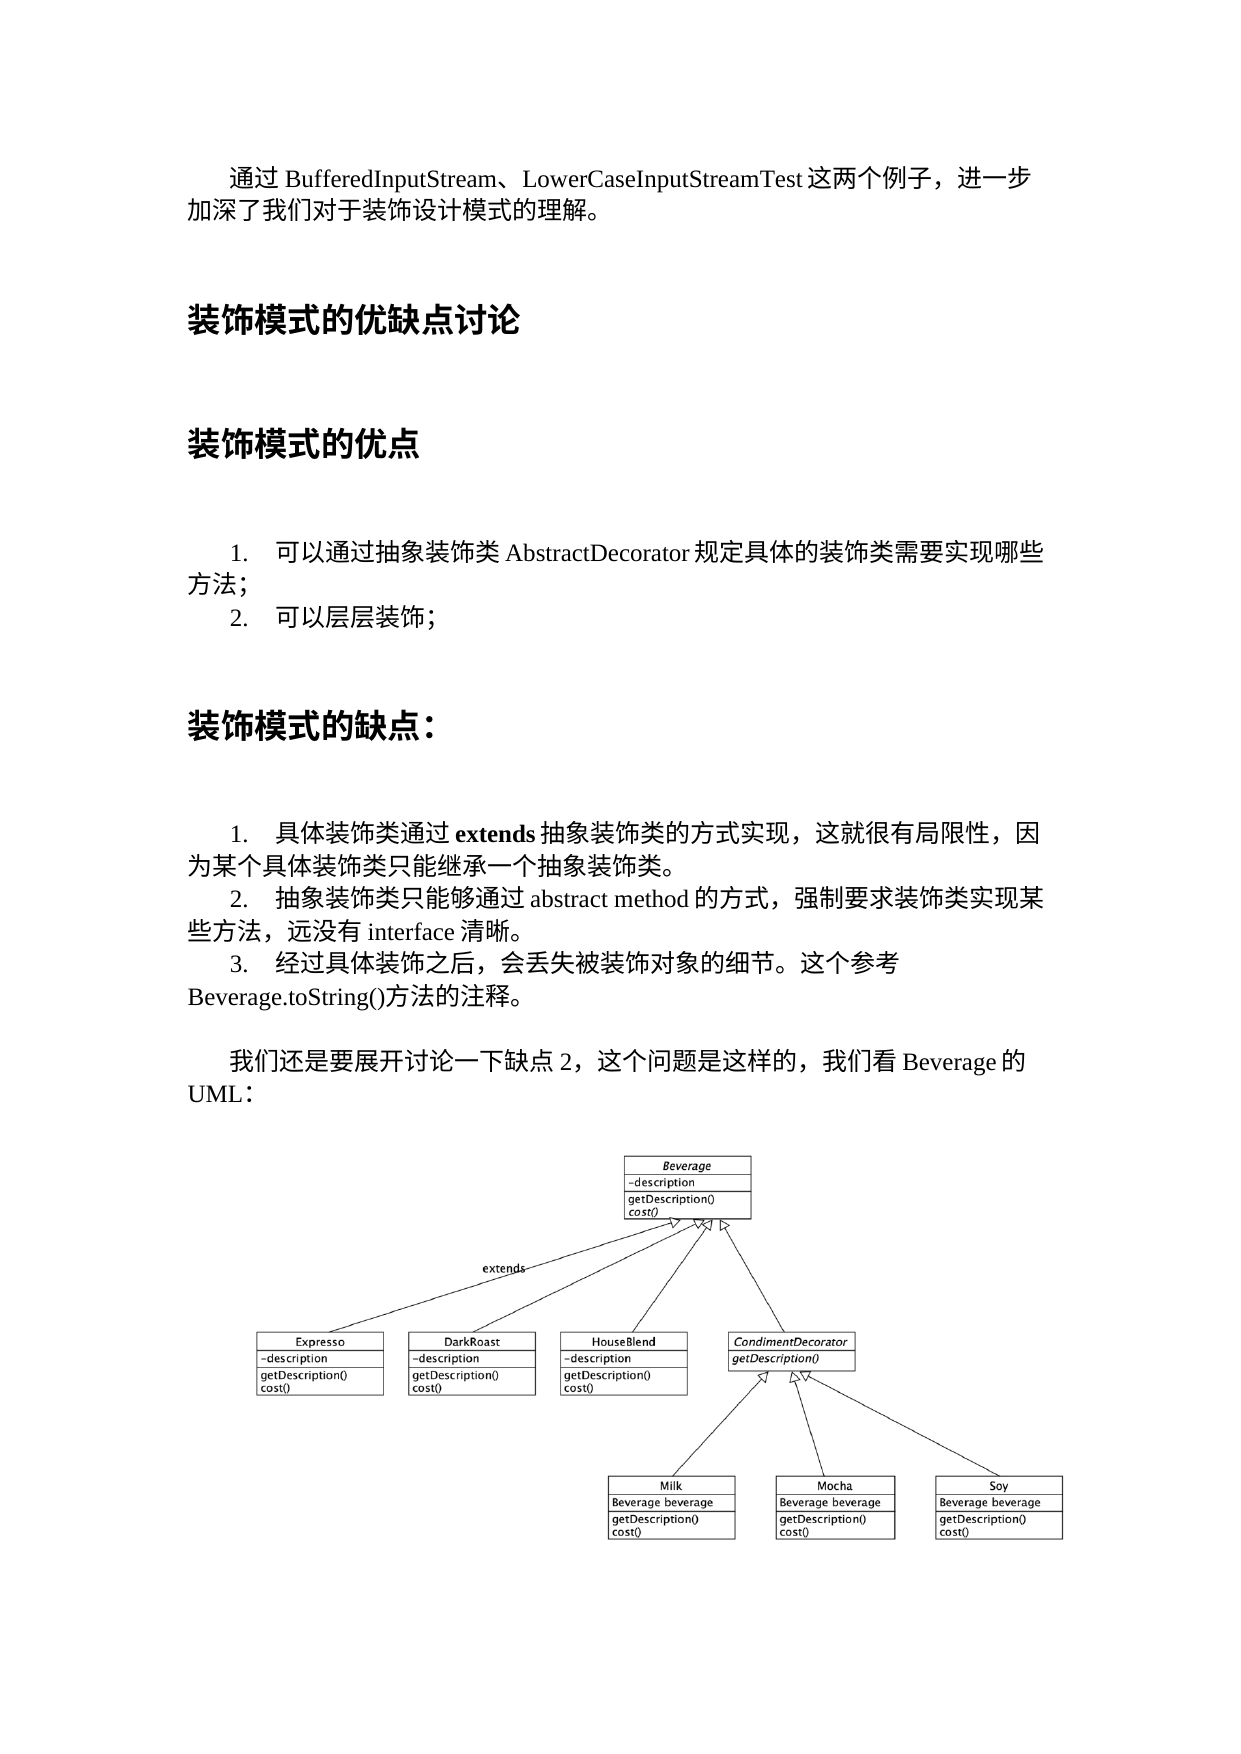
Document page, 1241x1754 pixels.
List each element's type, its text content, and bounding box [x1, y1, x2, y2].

text 我们还是要展开讨论一下缺点2，这个问题是这样的，我们看Beverage的UML： [187, 1045, 1053, 1110]
subtitle 装饰模式的优缺点讨论 [187, 287, 1053, 352]
list 可以层层装饰； [187, 601, 1053, 633]
subtitle 装饰模式的缺点： [187, 693, 1053, 758]
list 可以通过抽象装饰类AbstractDecorator规定具体的装饰类需要实现哪些方法； [187, 536, 1053, 601]
picture [229, 1112, 1094, 1564]
list 经过具体装饰之后，会丢失被装饰对象的细节。这个参考Beverage.toString()方法的注释。 [187, 948, 1053, 1013]
list 抽象装饰类只能够通过abstract method的方式，强制要求装饰类实现某些方法，远没有interface清晰。 [187, 883, 1053, 948]
text 通过BufferedInputStream、LowerCaseInputStreamTest这两个例子，进一步加深了我们对于装饰设计模式的理解。 [187, 162, 1053, 227]
subtitle 装饰模式的优点 [187, 411, 1053, 476]
list 具体装饰类通过extends抽象装饰类的方式实现，这就很有局限性，因为某个具体装饰类只能继承一个抽象装饰类。 [187, 818, 1053, 883]
